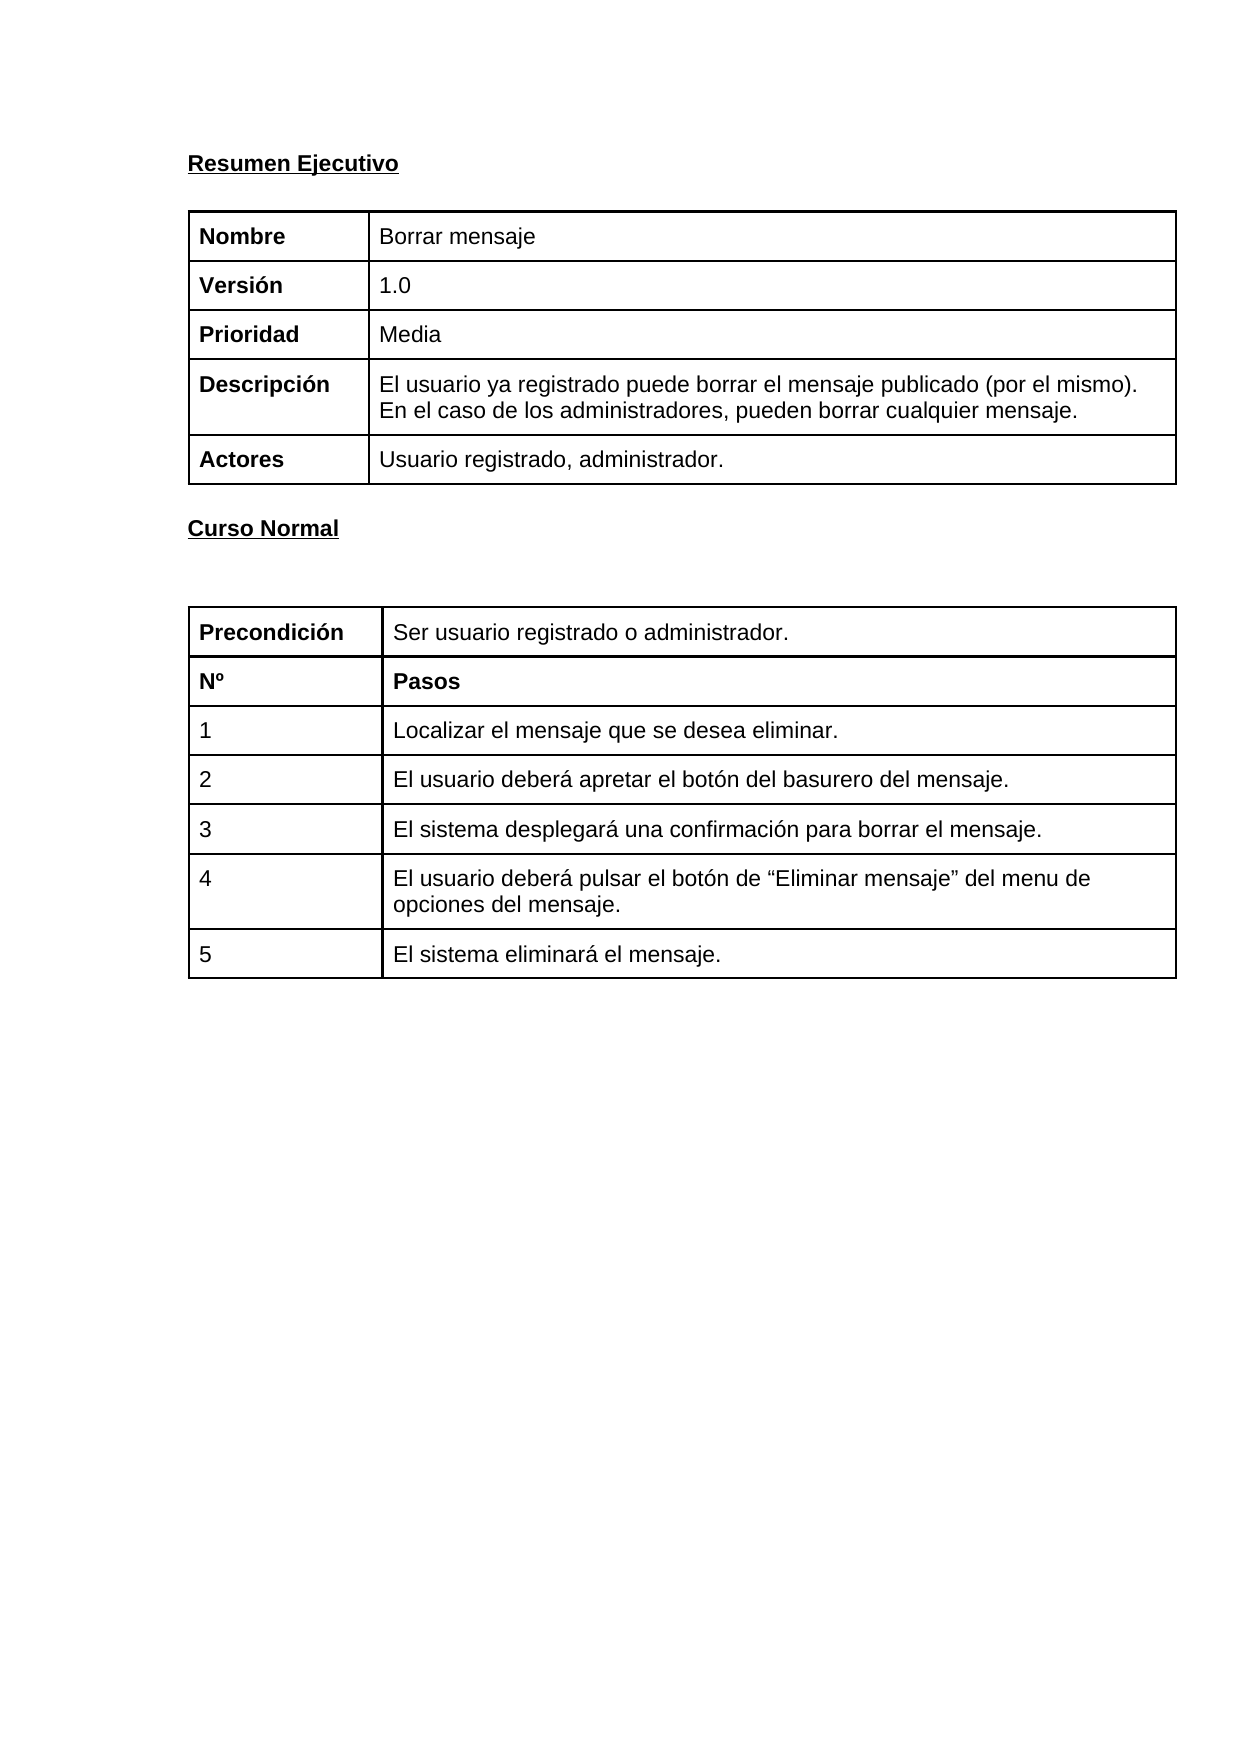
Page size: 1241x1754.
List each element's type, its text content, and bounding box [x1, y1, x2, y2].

table_header Precondición [190, 608, 381, 655]
table_cell 1 [190, 707, 381, 754]
table_cell 1.0 [370, 262, 1175, 309]
table_cell 4 [190, 855, 381, 928]
table_header Borrar mensaje [370, 213, 1175, 260]
table_cell Descripción [190, 360, 368, 434]
table_header Nombre [190, 213, 368, 260]
table_cell Actores [190, 436, 368, 483]
text Resumen Ejecutivo [187, 150, 1053, 176]
text Curso Normal [187, 515, 1053, 542]
table_cell El usuario ya registrado puede borrar el mensaje publicado (por el mismo). En el caso de los administradores, pueden borrar cualquier mensaje. [370, 360, 1175, 434]
table_cell Prioridad [190, 311, 368, 358]
table_cell El usuario deberá apretar el botón del basurero del mensaje. [384, 756, 1175, 803]
table_cell El sistema desplegará una confirmación para borrar el mensaje. [384, 805, 1175, 852]
table_cell Localizar el mensaje que se desea eliminar. [384, 707, 1175, 754]
table_cell Nº [190, 658, 381, 704]
table_cell Usuario registrado, administrador. [370, 436, 1175, 483]
table_header Ser usuario registrado o administrador. [384, 608, 1175, 655]
table_cell 3 [190, 805, 381, 852]
table_cell 5 [190, 930, 381, 977]
table_cell Media [370, 311, 1175, 358]
table_cell El usuario deberá pulsar el botón de “Eliminar mensaje” del menu de opciones del mensaje. [384, 855, 1175, 928]
table_cell El sistema eliminará el mensaje. [384, 930, 1175, 977]
table_cell Versión [190, 262, 368, 309]
table_cell 2 [190, 756, 381, 803]
table_cell Pasos [384, 658, 1175, 704]
